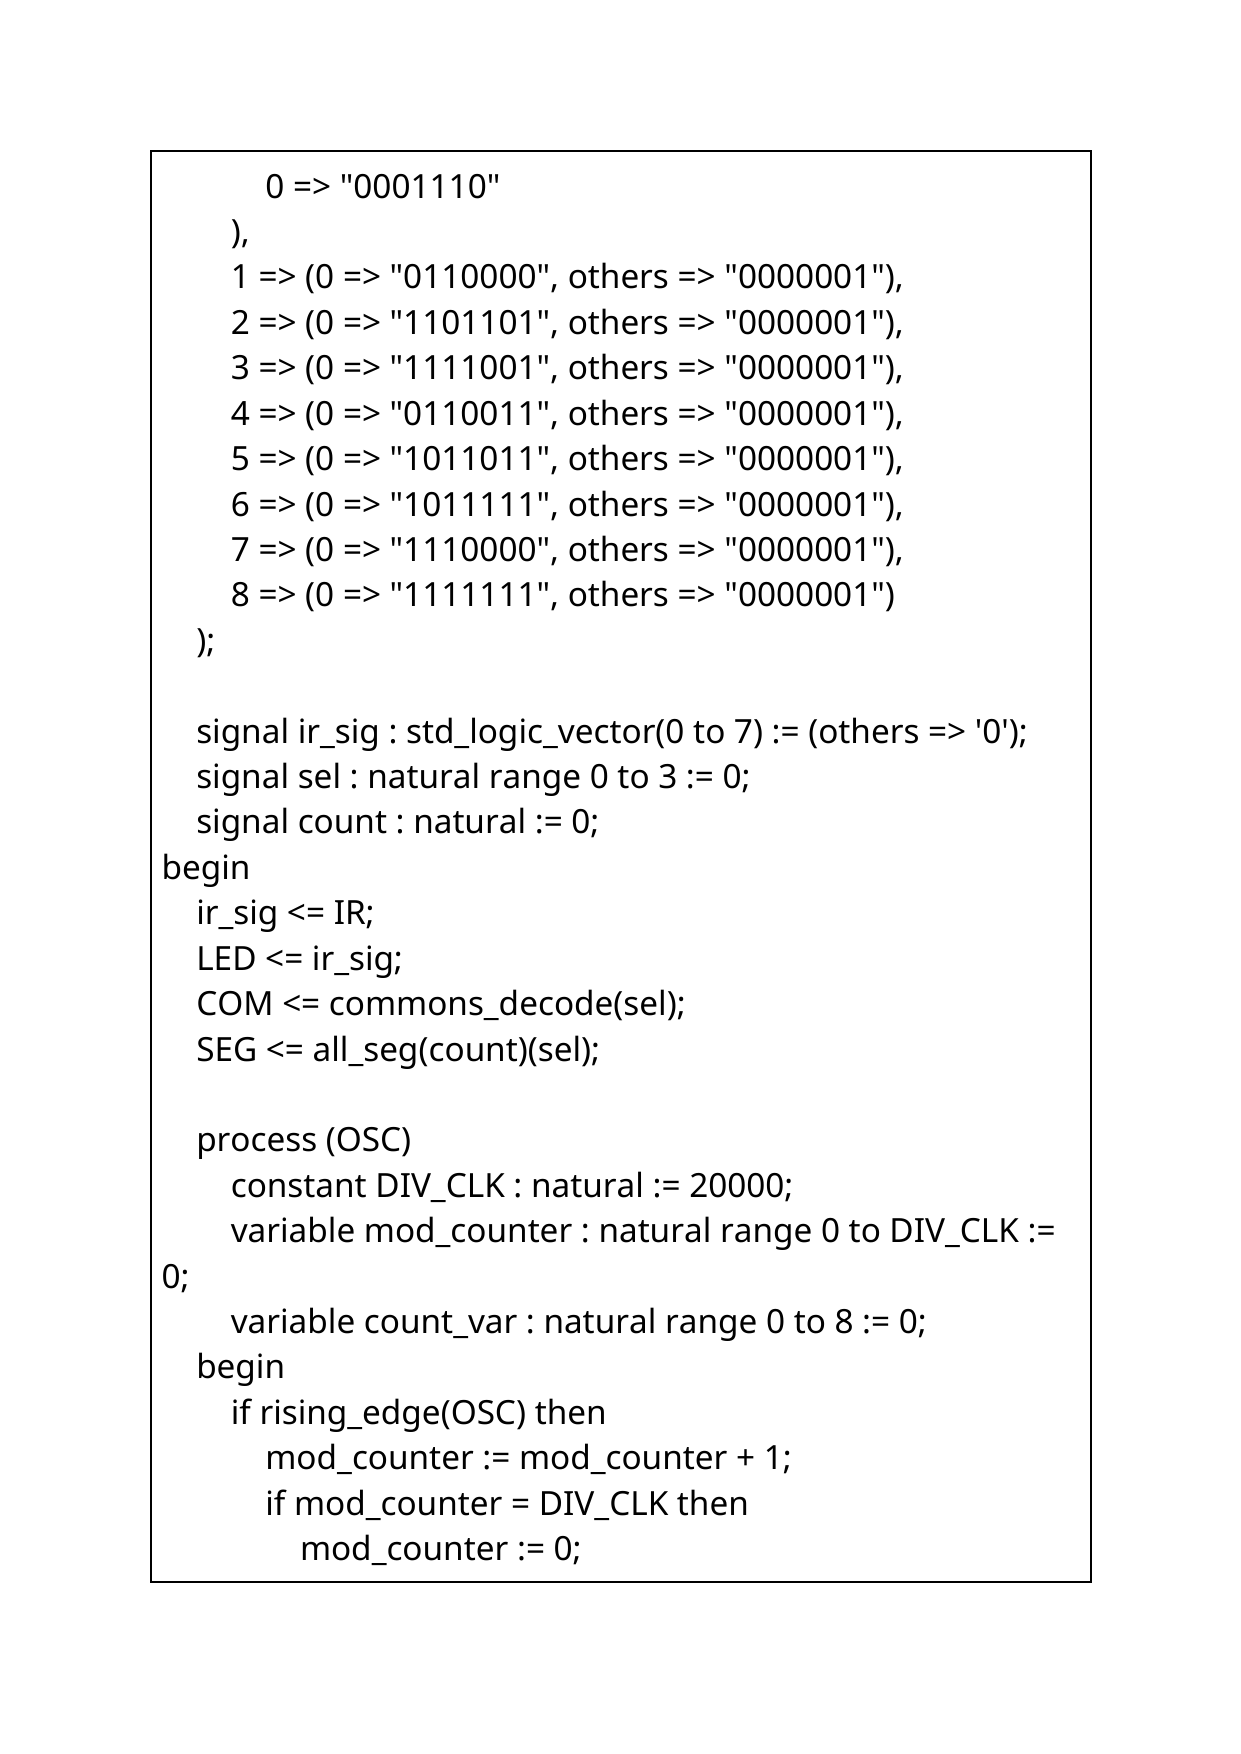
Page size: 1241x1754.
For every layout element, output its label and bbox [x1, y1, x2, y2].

table_header [152, 152, 1090, 1581]
